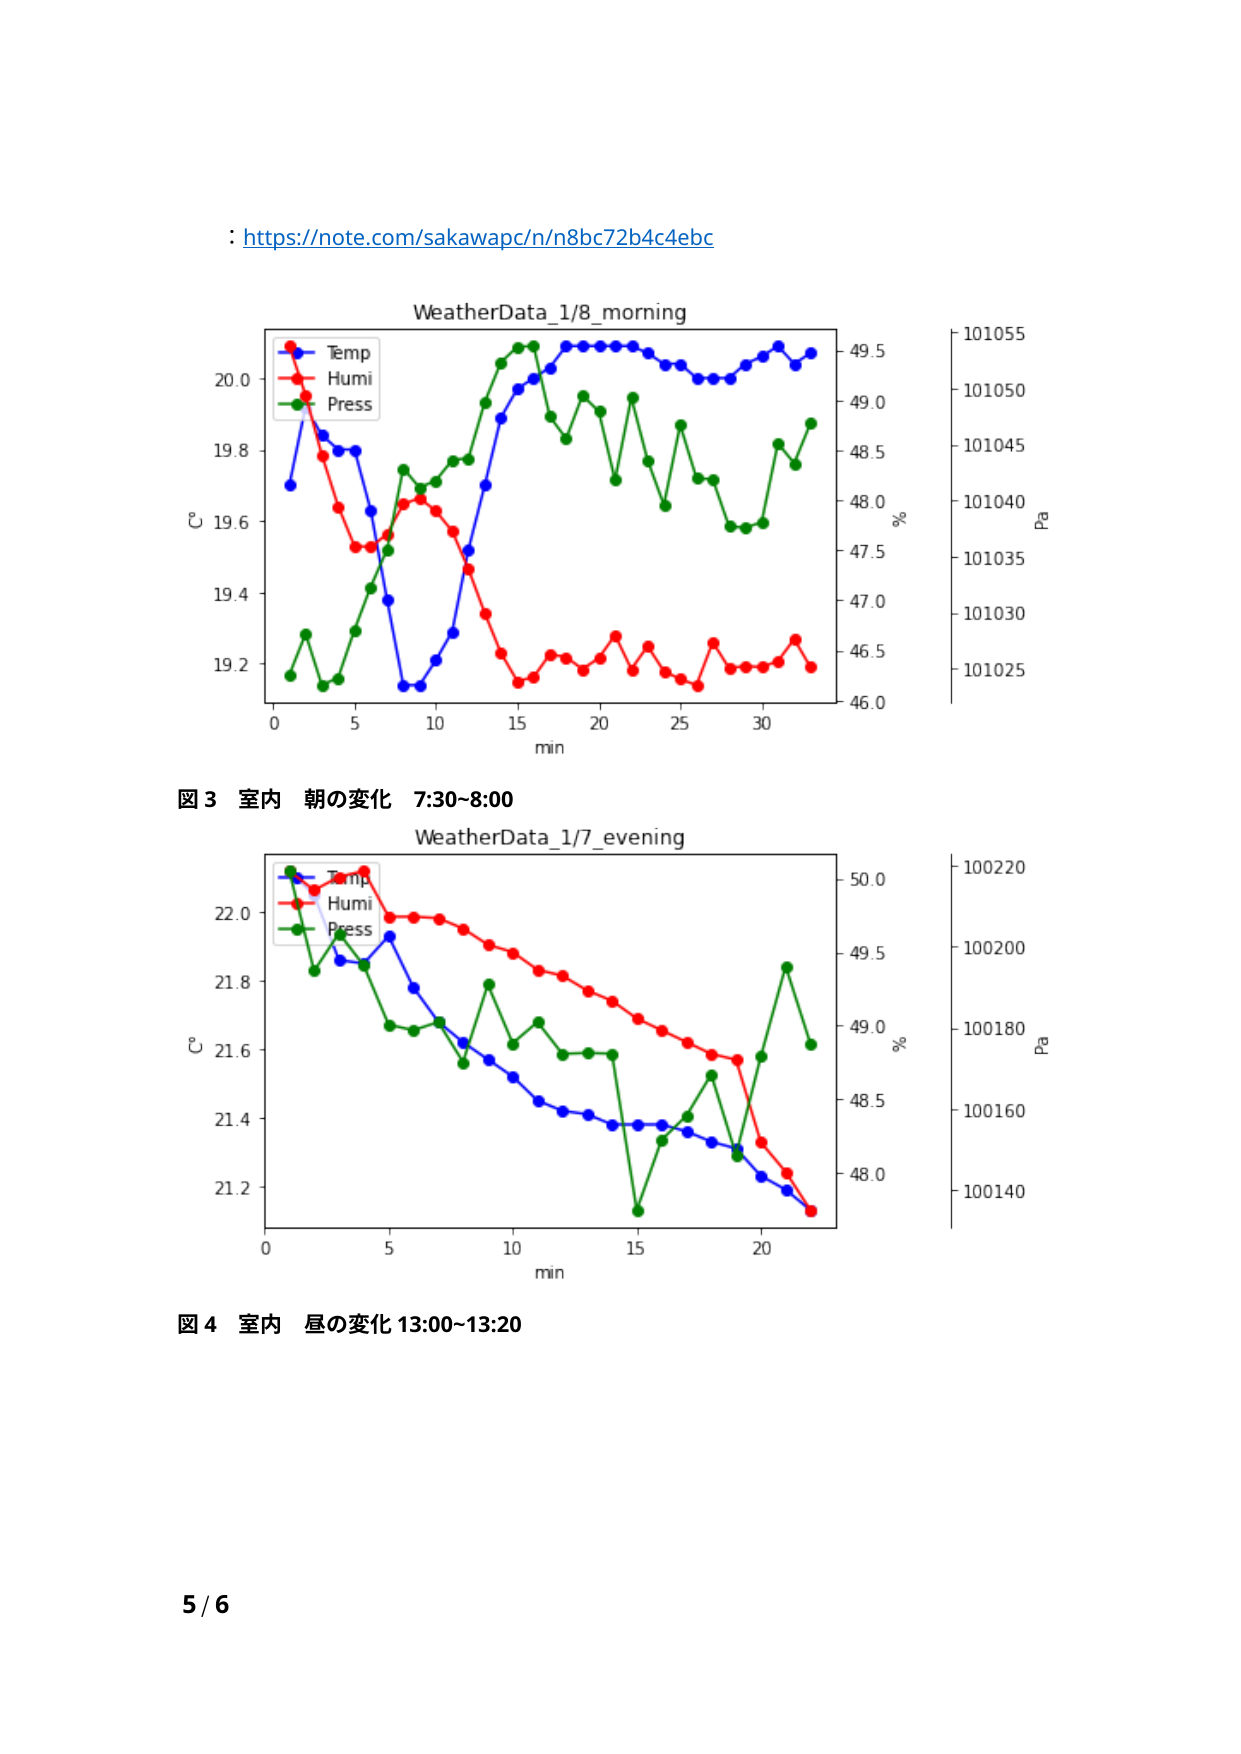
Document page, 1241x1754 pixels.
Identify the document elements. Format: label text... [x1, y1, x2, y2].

picture [177, 291, 1063, 768]
text 図 3 室内 朝の変化 7:30~8:00 [177, 779, 1063, 816]
text 図 4 室内 昼の変化 13:00~13:20 [177, 1304, 1063, 1342]
picture [177, 816, 1063, 1293]
text ：https://note.com/sakawapc/n/n8bc72b4c4ebc [177, 217, 1063, 254]
